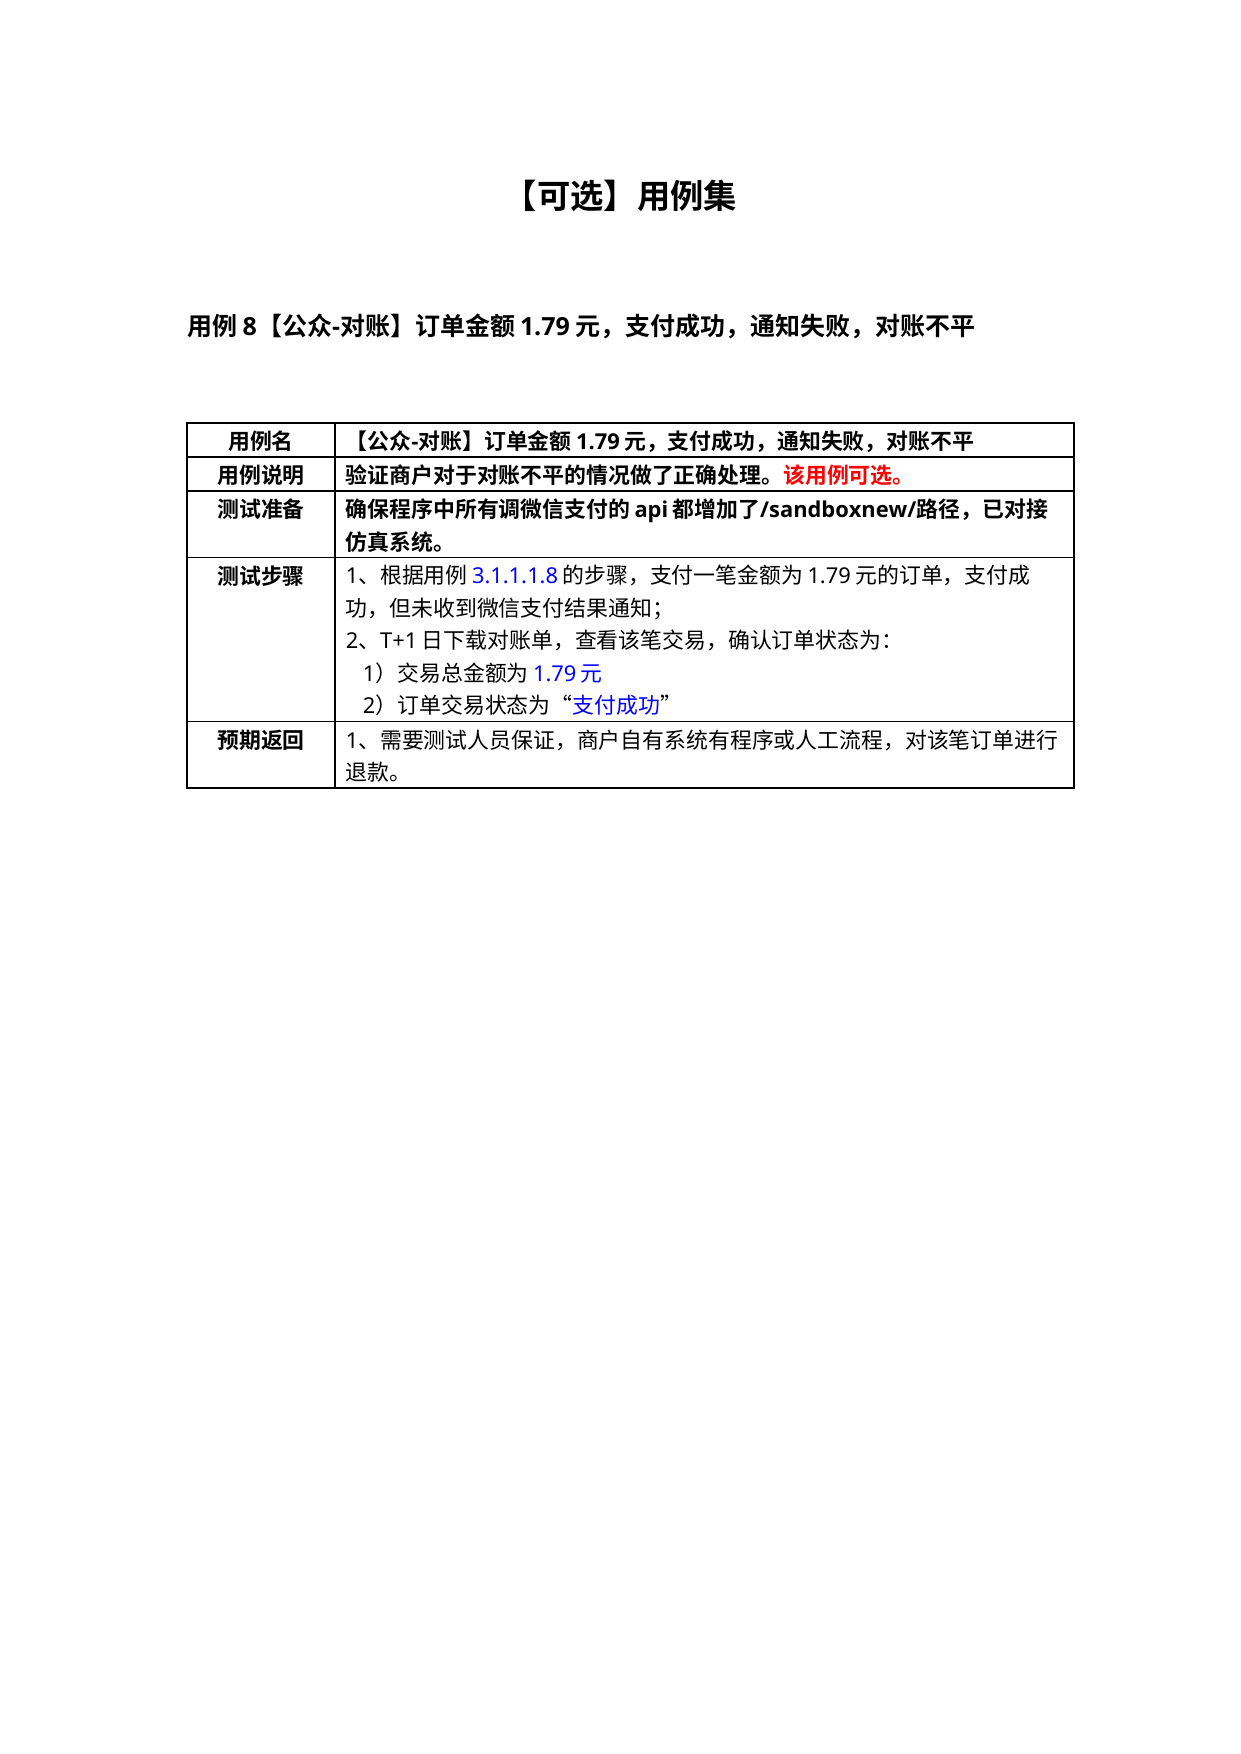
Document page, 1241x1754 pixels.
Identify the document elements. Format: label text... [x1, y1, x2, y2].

table_header 【公众-对账】订单金额1.79元，支付成功，通知失败，对账不平 [336, 424, 1073, 456]
table_header 用例名 [188, 424, 334, 456]
table_cell 预期返回 [188, 722, 334, 787]
subtitle 用例8【公众-对账】订单金额1.79元，支付成功，通知失败，对账不平 [187, 292, 1053, 357]
text 【可选】用例集 [187, 162, 1053, 227]
table_cell 1、需要测试人员保证，商户自有系统有程序或人工流程，对该笔订单进行退款。 [336, 722, 1073, 787]
table_cell 验证商户对于对账不平的情况做了正确处理。该用例可选。 [336, 458, 1073, 490]
table_cell 测试准备 [188, 492, 334, 557]
table_cell 1、根据用例3.1.1.1.8的步骤，支付一笔金额为1.79元的订单，支付成功，但未收到微信支付结果通知； 2、T+1日下载对账单，查看该笔交易，确认订单状态为： 1）交易总金额为1.79元 2）订单交易状态为“支付成功” [336, 558, 1073, 721]
table_cell 用例说明 [188, 458, 334, 490]
table_cell 测试步骤 [188, 558, 334, 721]
table_cell 确保程序中所有调微信支付的api都增加了/sandboxnew/路径，已对接仿真系统。 [336, 492, 1073, 557]
